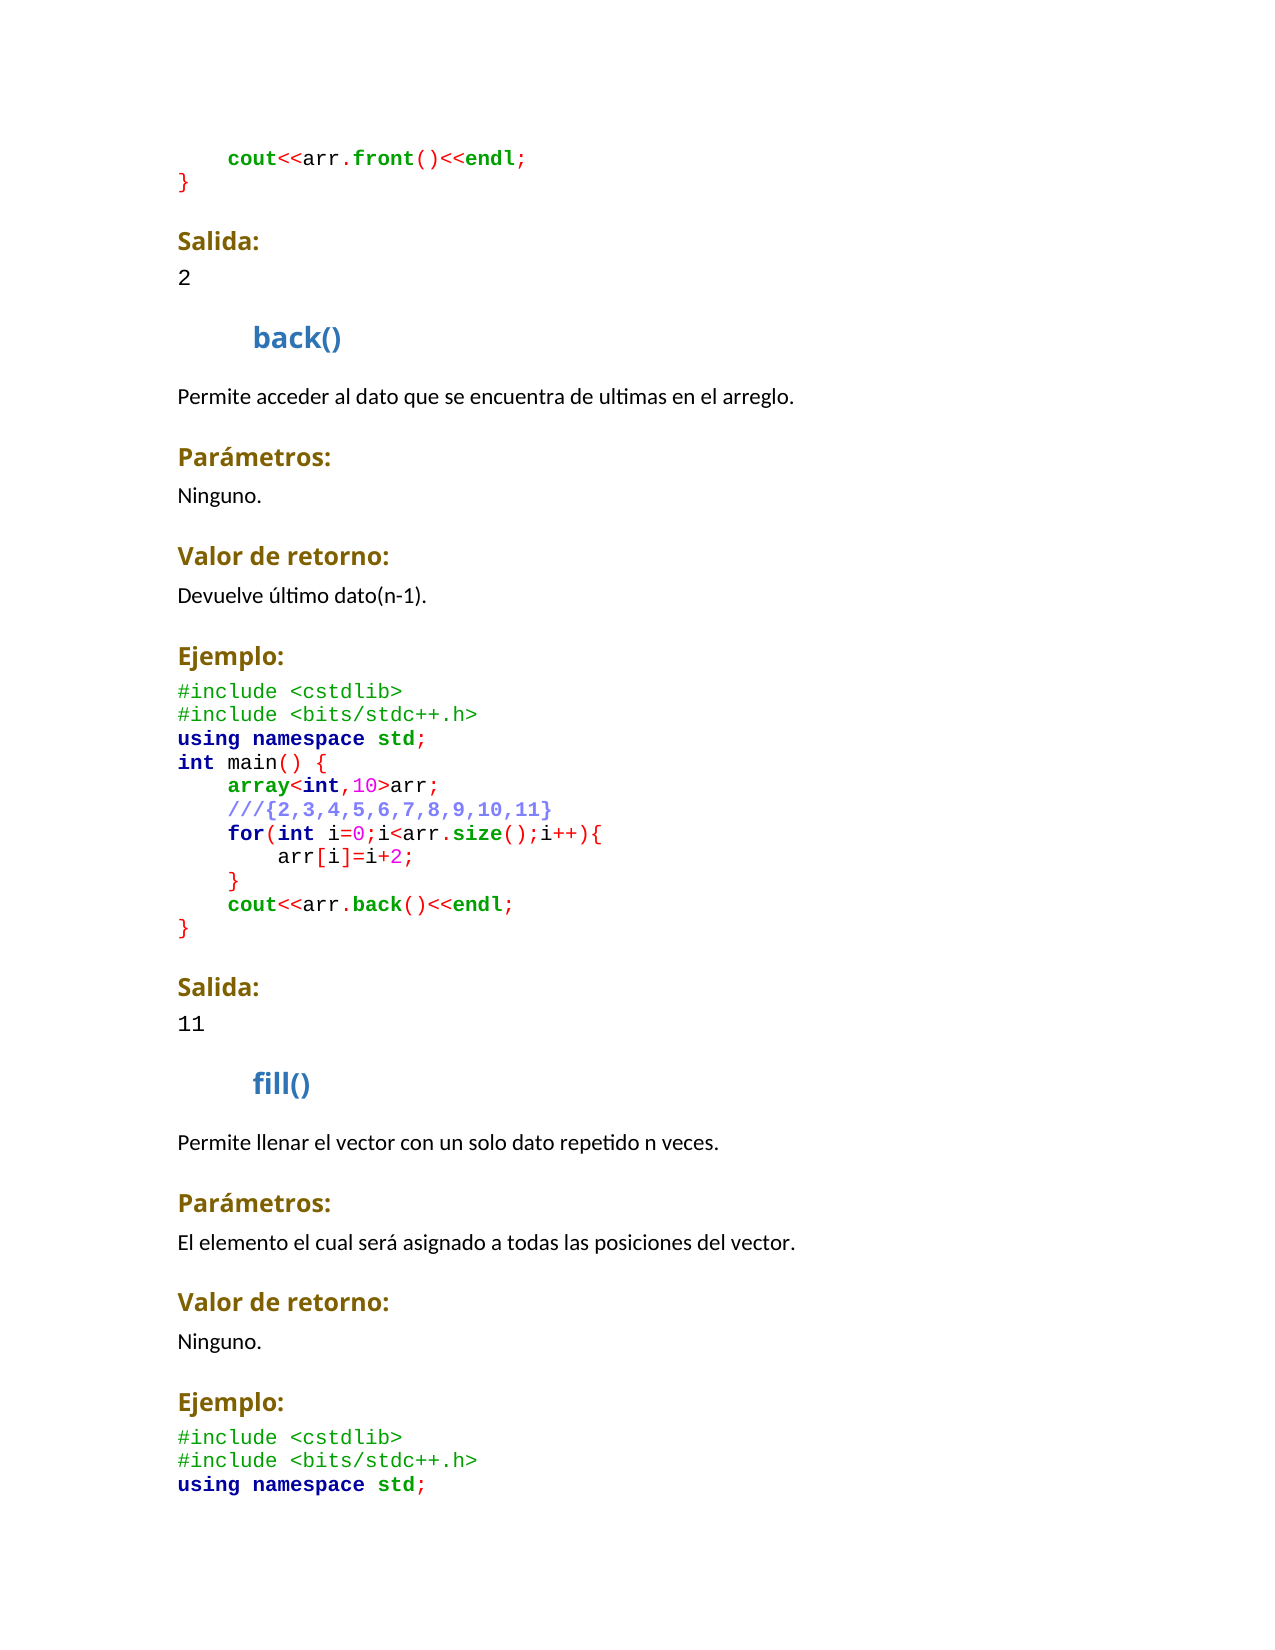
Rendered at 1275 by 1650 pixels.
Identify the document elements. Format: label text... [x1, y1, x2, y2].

text #include <cstdlib> [177, 681, 1098, 704]
text Parámetros: [177, 439, 1098, 473]
text Ninguno. [177, 1327, 1098, 1355]
text cout<<arr.back()<<endl; [177, 894, 1098, 917]
text using namespace std; [177, 1474, 1098, 1498]
text array<int,10>arr; [177, 775, 1098, 799]
text } [177, 171, 1098, 195]
text for(int i=0;i<arr.size();i++){ [177, 823, 1098, 846]
text Devuelve último dato(n-1). [177, 581, 1098, 609]
text #include <bits/stdc++.h> [177, 1451, 1098, 1474]
text Ninguno. [177, 482, 1098, 510]
text using namespace std; [177, 728, 1098, 752]
text Salida: [177, 970, 1098, 1004]
text #include <cstdlib> [177, 1427, 1098, 1451]
text 11 [177, 1012, 1098, 1038]
text ///{2,3,4,5,6,7,8,9,10,11} [177, 799, 1098, 823]
text int main() { [177, 752, 1098, 775]
text El elemento el cual será asignado a todas las posiciones del vector. [177, 1228, 1098, 1256]
text Ejemplo: [177, 1384, 1098, 1418]
text Ejemplo: [177, 638, 1098, 672]
text } [177, 917, 1098, 941]
text cout<<arr.front()<<endl; [177, 148, 1098, 171]
text arr[i]=i+2; [177, 846, 1098, 870]
text fill() [177, 1063, 1098, 1103]
text #include <bits/stdc++.h> [177, 704, 1098, 728]
text Permite llenar el vector con un solo dato repetido n veces. [177, 1128, 1098, 1156]
text Parámetros: [177, 1185, 1098, 1219]
text Salida: [177, 224, 1098, 258]
text back() [177, 317, 1098, 357]
text Valor de retorno: [177, 1285, 1098, 1319]
text 2 [177, 266, 1098, 292]
text Permite acceder al dato que se encuentra de ultimas en el arreglo. [177, 382, 1098, 410]
text } [177, 870, 1098, 894]
text Valor de retorno: [177, 539, 1098, 573]
